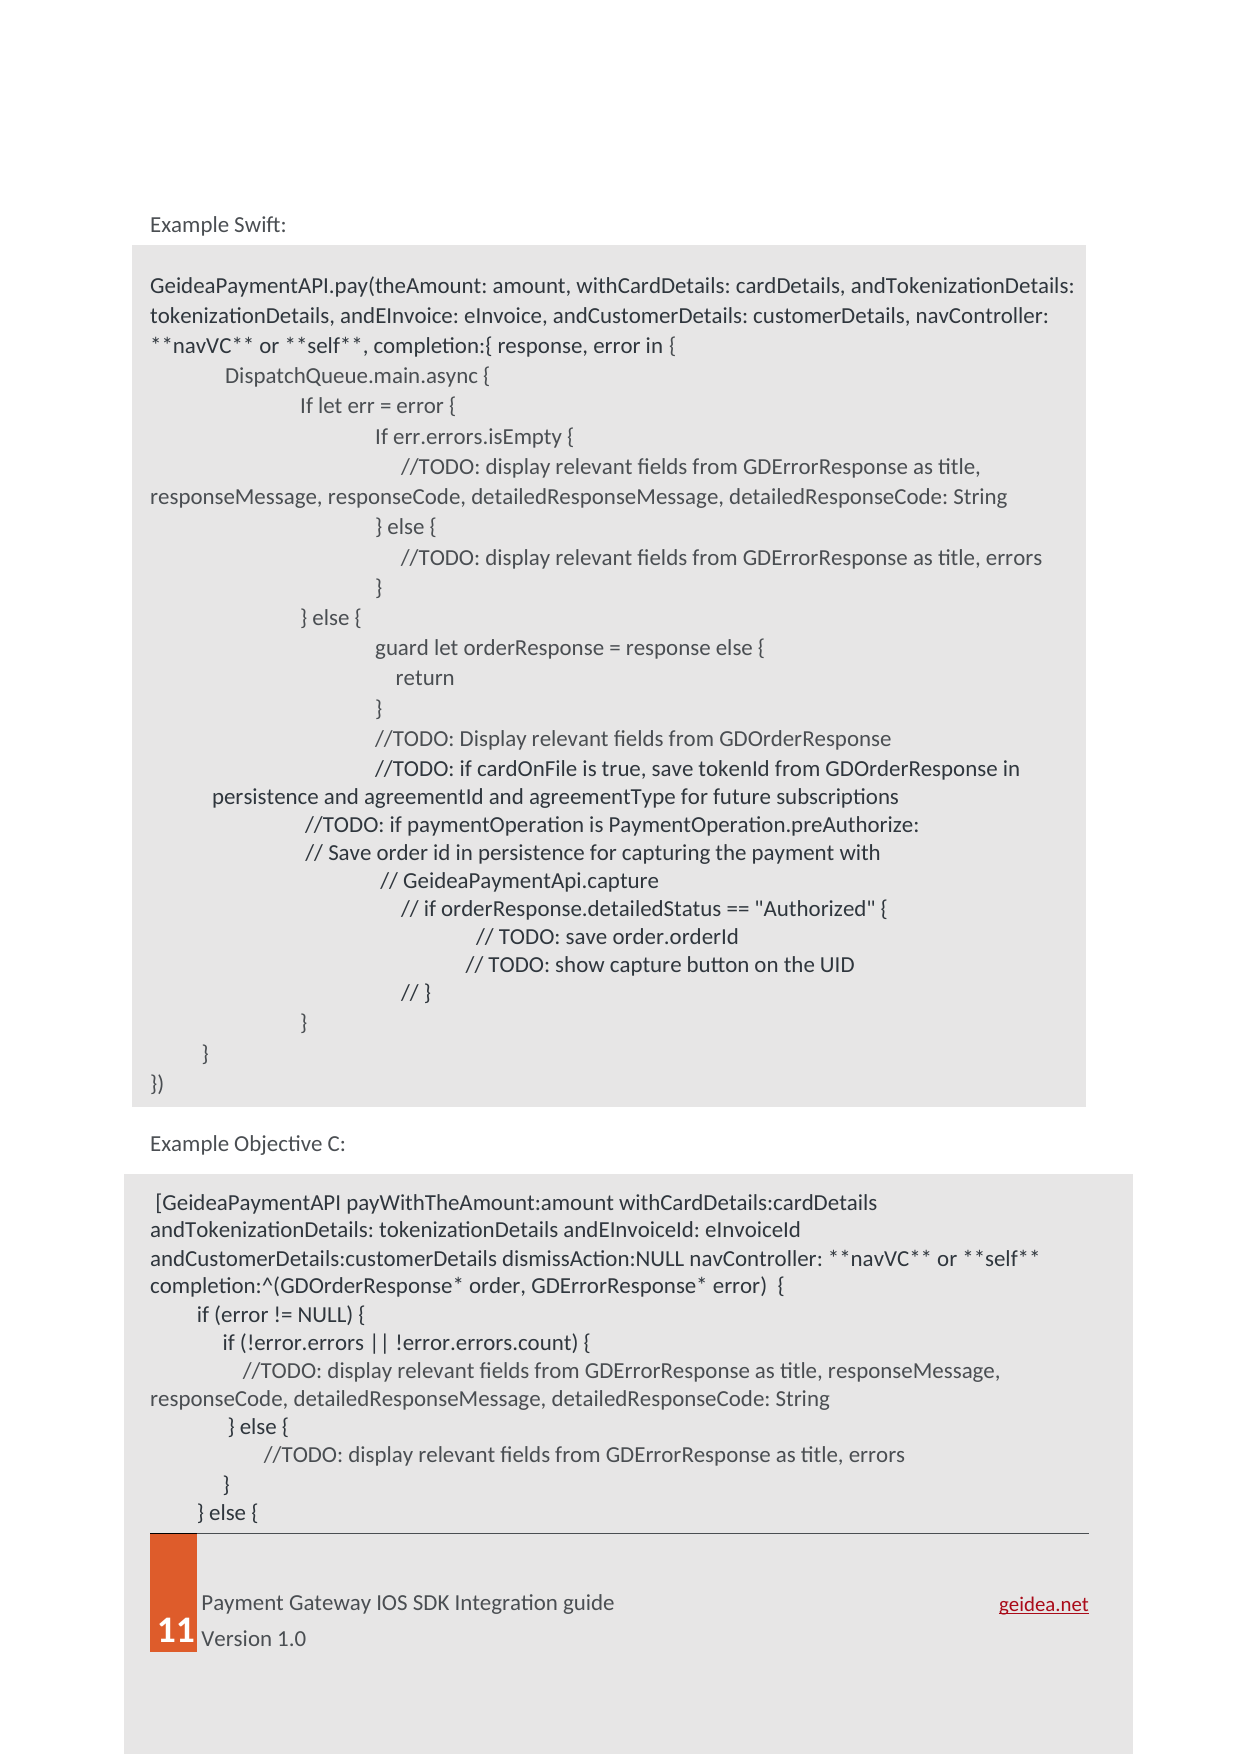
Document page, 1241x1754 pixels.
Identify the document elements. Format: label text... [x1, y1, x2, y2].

text } else { [225, 603, 1090, 631]
text DispatchQueue.main.async { [150, 361, 1090, 389]
text if (error != NULL) { [150, 1300, 1090, 1328]
text guard let orderResponse = response else { [150, 633, 1090, 661]
text // Save order id in persistence for capturing the payment with [212, 838, 1090, 866]
text //TODO: if paymentOperation is PaymentOperation.preAuthorize: [150, 810, 1090, 838]
text }) [150, 1069, 1090, 1097]
text Example Swift: [150, 210, 1090, 238]
text } [300, 573, 1090, 601]
text // } [300, 978, 1090, 1006]
text // TODO: save order.orderId [150, 922, 1090, 950]
text GeideaPaymentAPI.pay(theAmount: amount, withCardDetails: cardDetails, andTokenizationDetails: tokenizationDetails, andEInvoice: eInvoice, andCustomerDetails: customerDetails, navController: **navVC** or **self**, completion:{ response, error in { [150, 271, 1090, 359]
text If err.errors.isEmpty { [150, 422, 1090, 450]
text } else { [150, 1412, 1090, 1440]
text //TODO: Display relevant fields from GDOrderResponse [300, 724, 1090, 752]
text // GeideaPaymentApi.capture [212, 866, 1090, 894]
text } [150, 1470, 1090, 1498]
text if (!error.errors || !error.errors.count) { [150, 1328, 1090, 1356]
text // TODO: show capture button on the UID [150, 950, 1090, 978]
text //TODO: display relevant fields from GDErrorResponse as title, responseMessage, responseCode, detailedResponseMessage, detailedResponseCode: String [150, 1356, 1090, 1412]
text } else { [150, 1498, 1090, 1526]
text } [225, 1008, 1090, 1037]
text // if orderResponse.detailedStatus == "Authorized" { [150, 894, 1090, 922]
text [GeideaPaymentAPI payWithTheAmount:amount withCardDetails:cardDetails andTokenizationDetails: tokenizationDetails andEInvoiceId: eInvoiceId andCustomerDetails:customerDetails dismissAction:NULL navController: **navVC** or **self** completion:^(GDOrderResponse* order, GDErrorResponse* error) { [150, 1188, 1090, 1300]
text } [150, 1039, 1090, 1067]
text } [300, 694, 1090, 722]
text return [150, 663, 1090, 692]
text //TODO: if cardOnFile is true, save tokenId from GDOrderResponse in persistence and agreementId and agreementType for future subscriptions [212, 754, 1090, 810]
text If let err = error { [150, 392, 1090, 420]
text //TODO: display relevant fields from GDErrorResponse as title, responseMessage, responseCode, detailedResponseMessage, detailedResponseCode: String [150, 452, 1090, 510]
text } else { [300, 512, 1090, 541]
text //TODO: display relevant fields from GDErrorResponse as title, errors [375, 543, 1090, 571]
text //TODO: display relevant fields from GDErrorResponse as title, errors [150, 1440, 1090, 1468]
text Example Objective C: [150, 1129, 1090, 1157]
